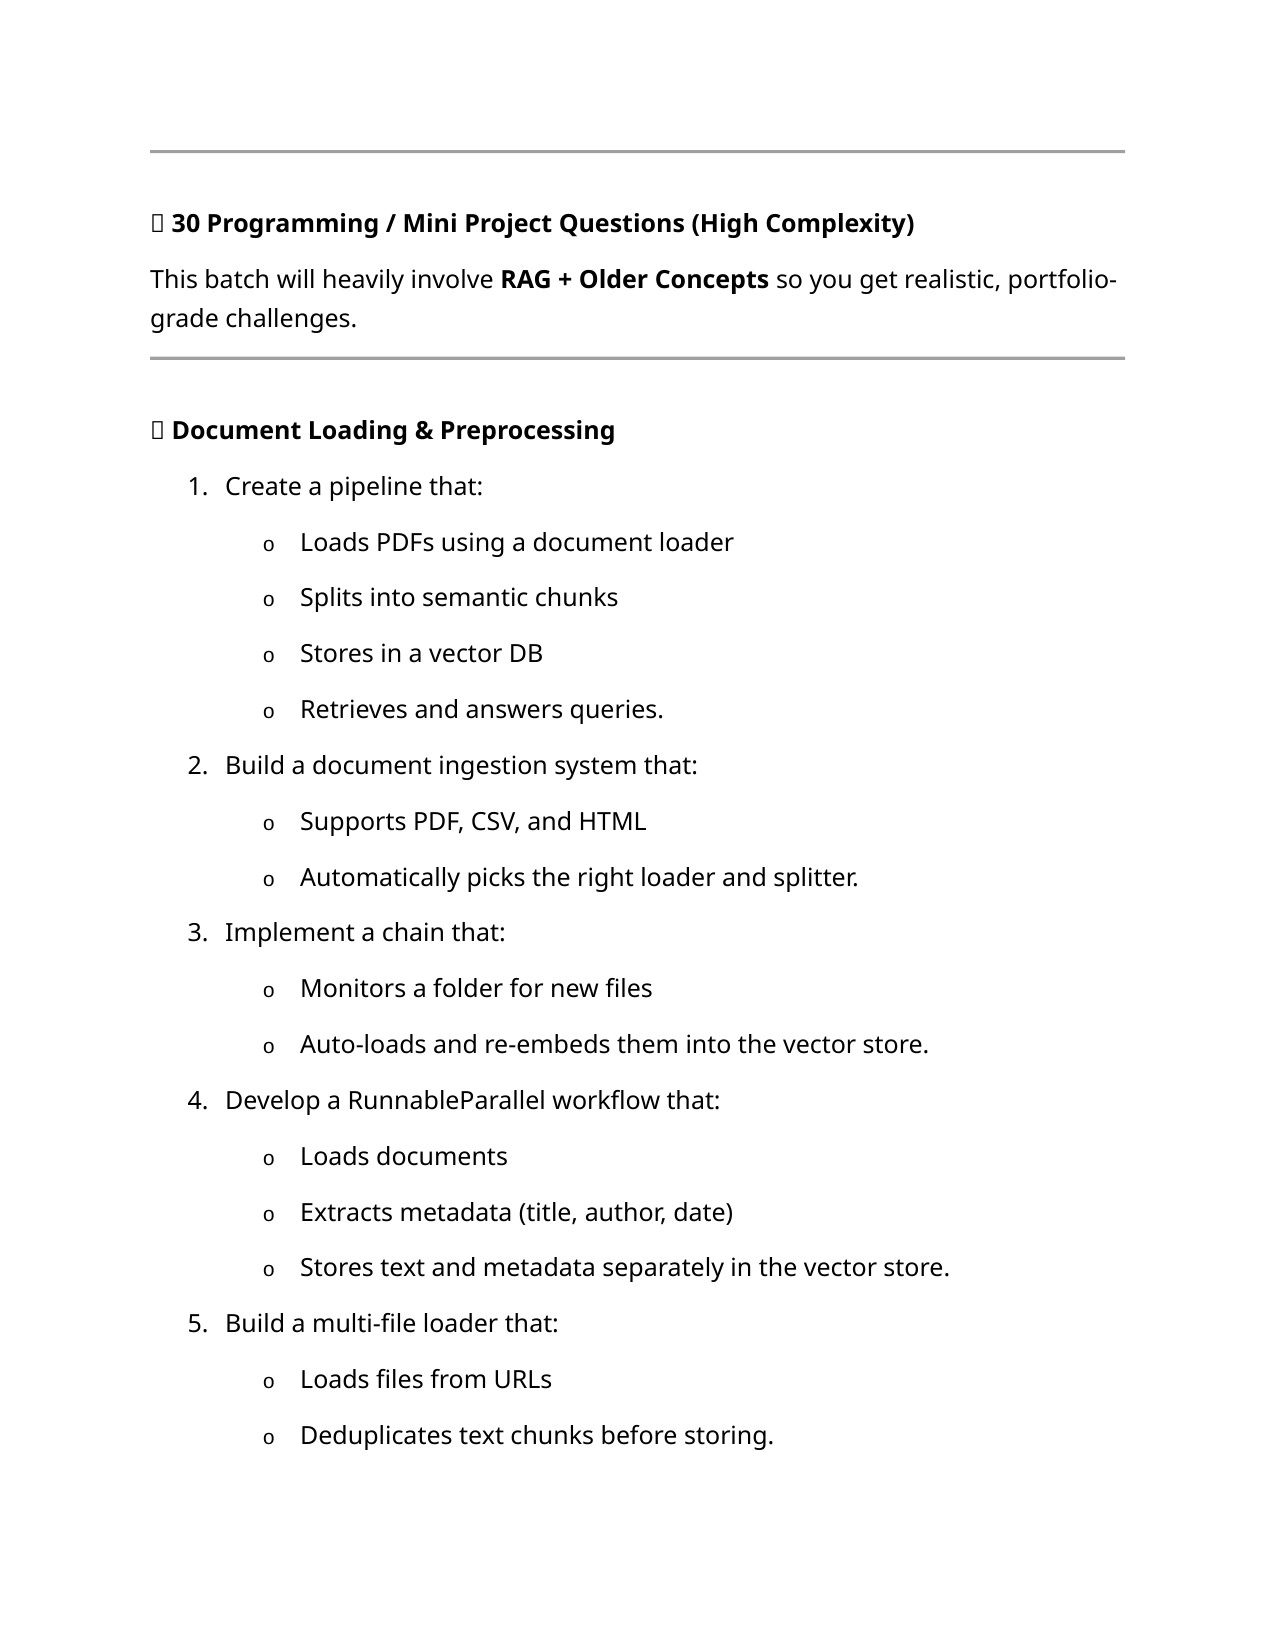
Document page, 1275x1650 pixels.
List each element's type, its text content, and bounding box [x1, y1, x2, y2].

list Supports PDF, CSV, and HTML [262, 803, 1125, 837]
text 📄 Document Loading & Preprocessing [150, 412, 1125, 447]
list Automatically picks the right loader and splitter. [262, 859, 1125, 893]
list Loads documents [262, 1138, 1125, 1172]
list Create a pipeline that: [187, 468, 1125, 502]
list Retrieves and answers queries. [262, 692, 1125, 726]
text This batch will heavily involve RAG + Older Concepts so you get realistic, portfolio-grade challenges. [150, 262, 1125, 335]
list Loads files from URLs [262, 1362, 1125, 1396]
text 🚀 30 Programming / Mini Project Questions (High Complexity) [150, 206, 1125, 240]
list Loads PDFs using a document loader [262, 524, 1125, 558]
list Stores text and metadata separately in the vector store. [262, 1250, 1125, 1284]
list Build a multi-file loader that: [187, 1306, 1125, 1340]
list Auto-loads and re-embeds them into the vector store. [262, 1027, 1125, 1061]
list Monitors a folder for new files [262, 971, 1125, 1005]
list Develop a RunnableParallel workflow that: [187, 1082, 1125, 1117]
list Deduplicates text chunks before storing. [262, 1417, 1125, 1452]
list Splits into semantic chunks [262, 580, 1125, 614]
list Extracts metadata (title, author, date) [262, 1194, 1125, 1228]
list Build a document ingestion system that: [187, 747, 1125, 782]
list Stores in a vector DB [262, 636, 1125, 670]
list Implement a chain that: [187, 915, 1125, 949]
